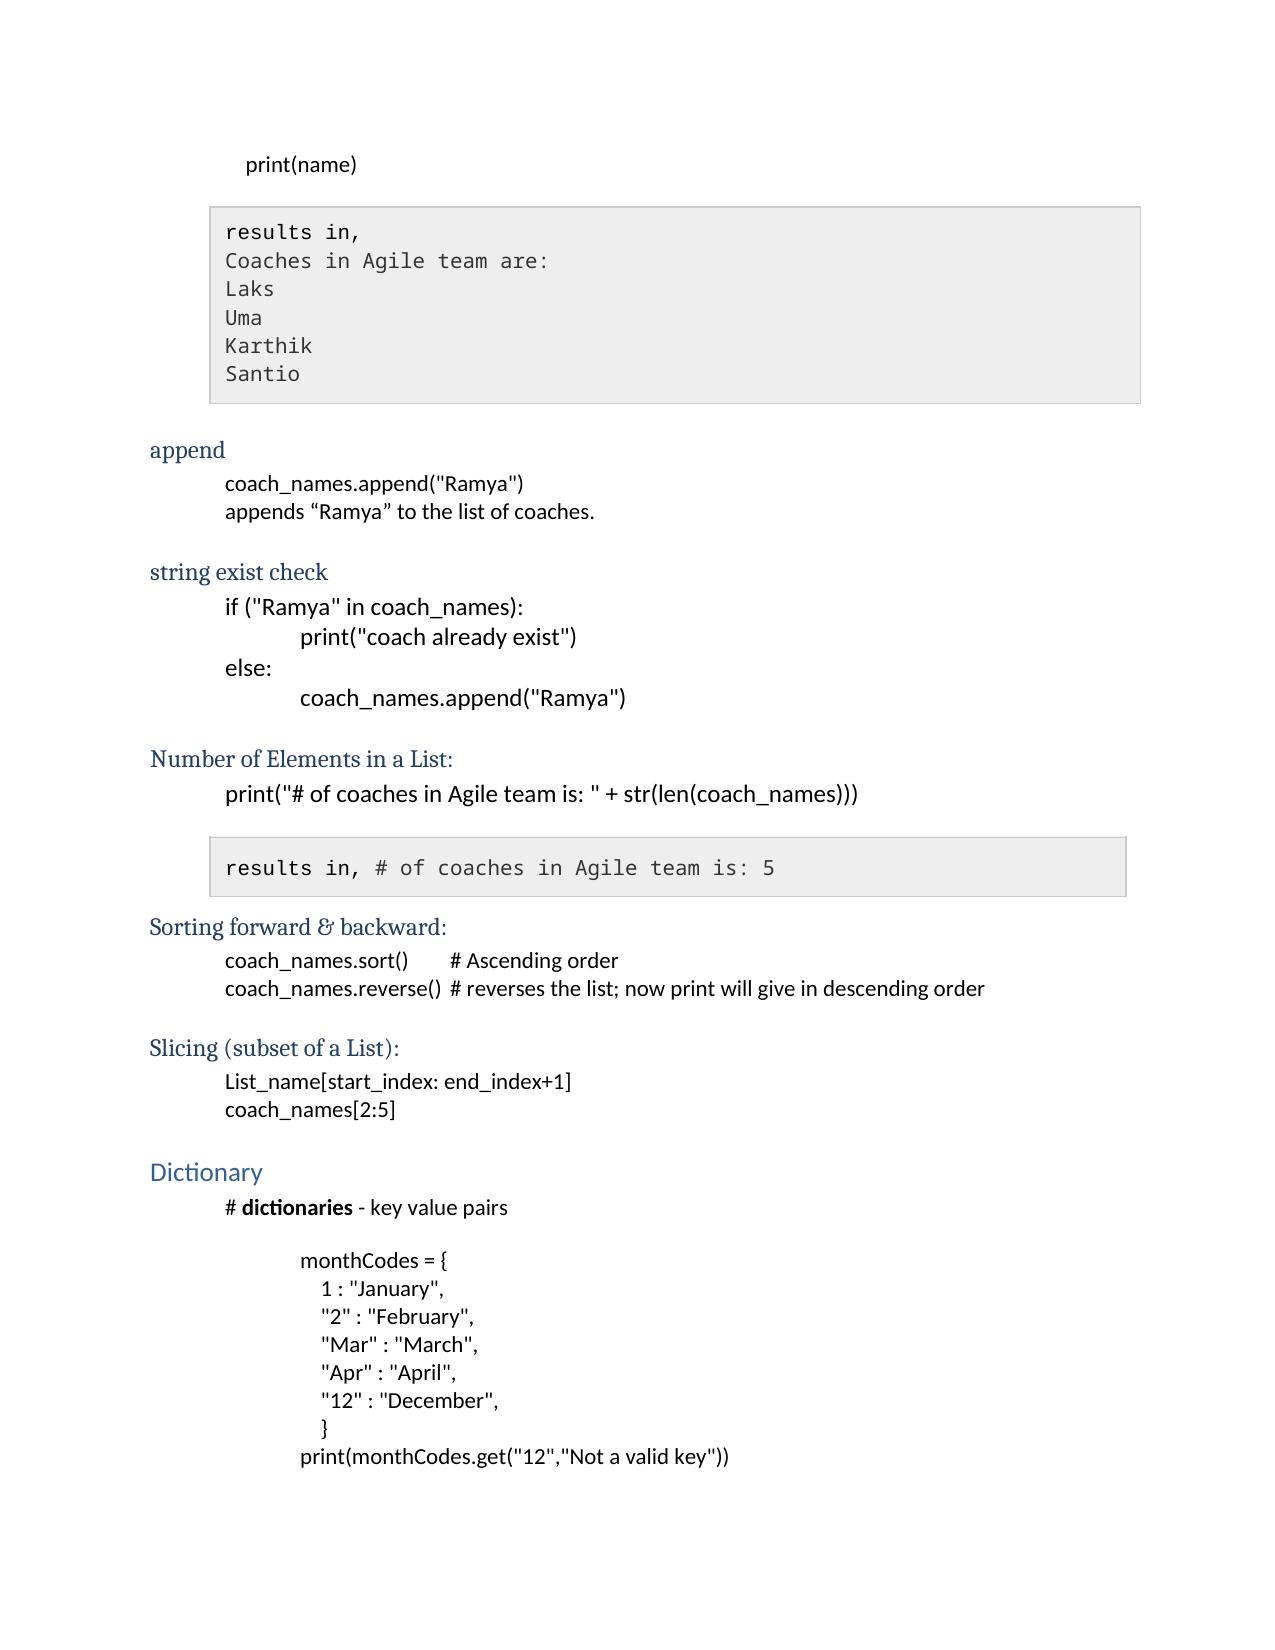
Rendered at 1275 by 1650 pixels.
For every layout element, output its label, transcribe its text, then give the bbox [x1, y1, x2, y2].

text List_name[start_index: end_index+1] [150, 1067, 1125, 1095]
text } [300, 1414, 1125, 1442]
text appends “Ramya” to the list of coaches. [150, 497, 1125, 525]
text print("coach already exist") [225, 621, 1125, 652]
text Coaches in Agile team are: [211, 230, 1140, 258]
text "Apr" : "April", [300, 1358, 1125, 1386]
text results in, # of coaches in Agile team is: 5 [211, 838, 1125, 896]
subtitle Sorting forward & backward: [150, 913, 1125, 942]
text Karthik [211, 315, 1140, 343]
text monthCodes = { [300, 1246, 1125, 1274]
text "Mar" : "March", [300, 1330, 1125, 1358]
text coach_names.sort() # Ascending order [150, 946, 1125, 974]
text print("# of coaches in Agile team is: " + str(len(coach_names))) [150, 778, 1125, 808]
text else: [225, 652, 1125, 682]
text results in, [211, 208, 1140, 230]
text print(name) [225, 150, 1125, 178]
subtitle append [150, 436, 1125, 465]
text Laks [211, 258, 1140, 287]
subtitle Dictionary [150, 1155, 1125, 1188]
subtitle Number of Elements in a List: [150, 745, 1125, 774]
text Santio [211, 343, 1140, 403]
text coach_names.reverse() # reverses the list; now print will give in descending order [150, 974, 1125, 1002]
subtitle string exist check [150, 558, 1125, 586]
text "2" : "February", [300, 1302, 1125, 1330]
text "12" : "December", [300, 1386, 1125, 1414]
text Uma [211, 287, 1140, 315]
subtitle Slicing (subset of a List): [150, 1034, 1125, 1063]
text if ("Ramya" in coach_names): [150, 591, 1125, 621]
text coach_names.append("Ramya") [150, 682, 1125, 713]
text 1 : "January", [300, 1274, 1125, 1302]
text print(monthCodes.get("12","Not a valid key")) [300, 1442, 1125, 1471]
text coach_names[2:5] [150, 1095, 1125, 1123]
text # dictionaries - key value pairs [225, 1193, 1125, 1221]
text coach_names.append("Ramya") [150, 469, 1125, 497]
